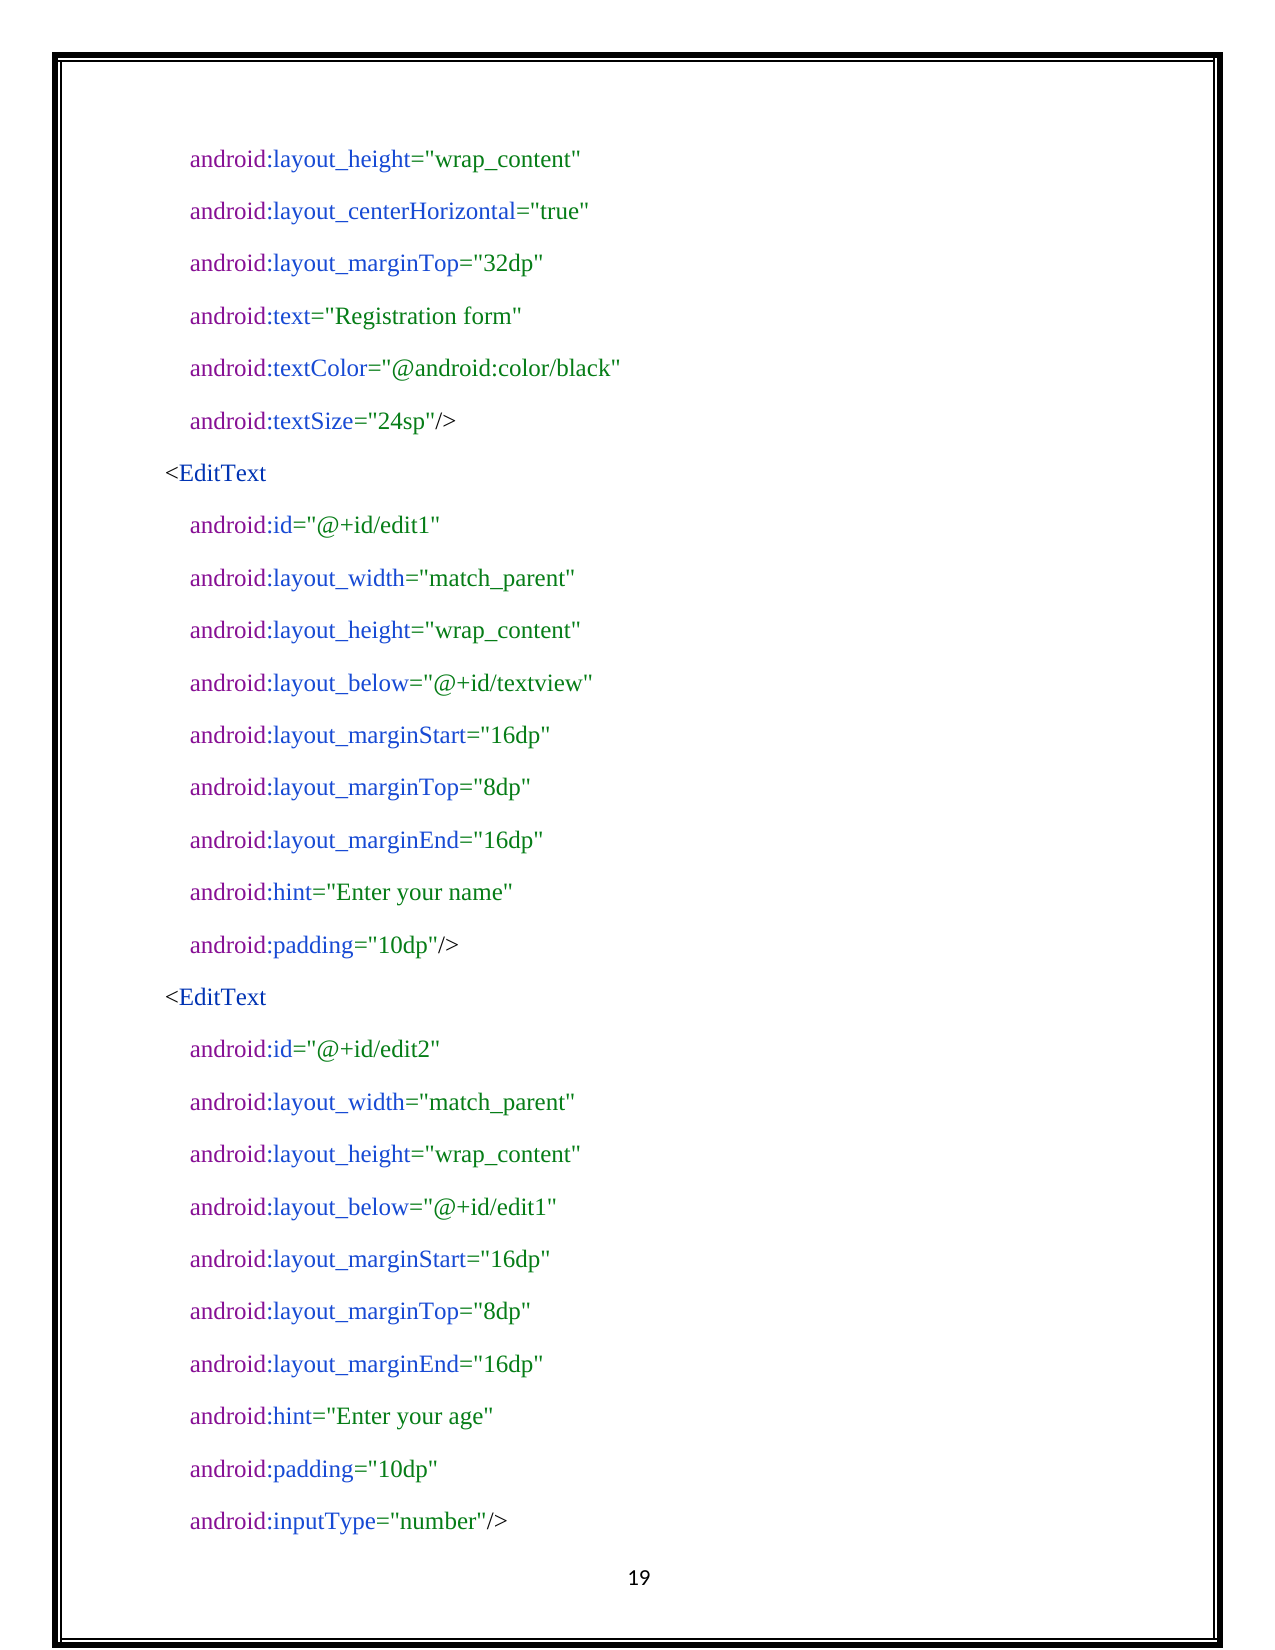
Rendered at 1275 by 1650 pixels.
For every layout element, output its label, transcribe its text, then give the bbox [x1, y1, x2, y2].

text android:layout_width="match_parent" [139, 1087, 1137, 1139]
text android:layout_below="@+id/textview" [139, 668, 1137, 720]
text android:layout_height="wrap_content" [139, 615, 1137, 668]
text android:layout_marginTop="8dp" [139, 1296, 1137, 1349]
text android:hint="Enter your name" [139, 877, 1137, 930]
text <EditText [139, 458, 1137, 511]
text android:padding="10dp" [139, 1454, 1137, 1506]
text <EditText [139, 982, 1137, 1034]
text android:hint="Enter your age" [139, 1401, 1137, 1454]
text android:layout_marginTop="32dp" [139, 248, 1137, 301]
text android:inputType="number"/> [139, 1506, 1137, 1558]
text android:layout_marginStart="16dp" [139, 1244, 1137, 1296]
text android:layout_marginTop="8dp" [139, 772, 1137, 825]
text android:textSize="24sp"/> [139, 406, 1137, 458]
text android:layout_marginEnd="16dp" [139, 1349, 1137, 1401]
text android:textColor="@android:color/black" [139, 353, 1137, 406]
text android:layout_height="wrap_content" [139, 144, 1137, 196]
text android:id="@+id/edit2" [139, 1034, 1137, 1087]
text android:layout_centerHorizontal="true" [139, 196, 1137, 248]
text android:layout_width="match_parent" [139, 563, 1137, 615]
text android:layout_marginStart="16dp" [139, 720, 1137, 772]
text android:text="Registration form" [139, 301, 1137, 353]
text android:id="@+id/edit1" [139, 511, 1137, 563]
text android:layout_below="@+id/edit1" [139, 1192, 1137, 1244]
text android:layout_height="wrap_content" [139, 1139, 1137, 1192]
text android:padding="10dp"/> [139, 930, 1137, 982]
text android:layout_marginEnd="16dp" [139, 825, 1137, 877]
